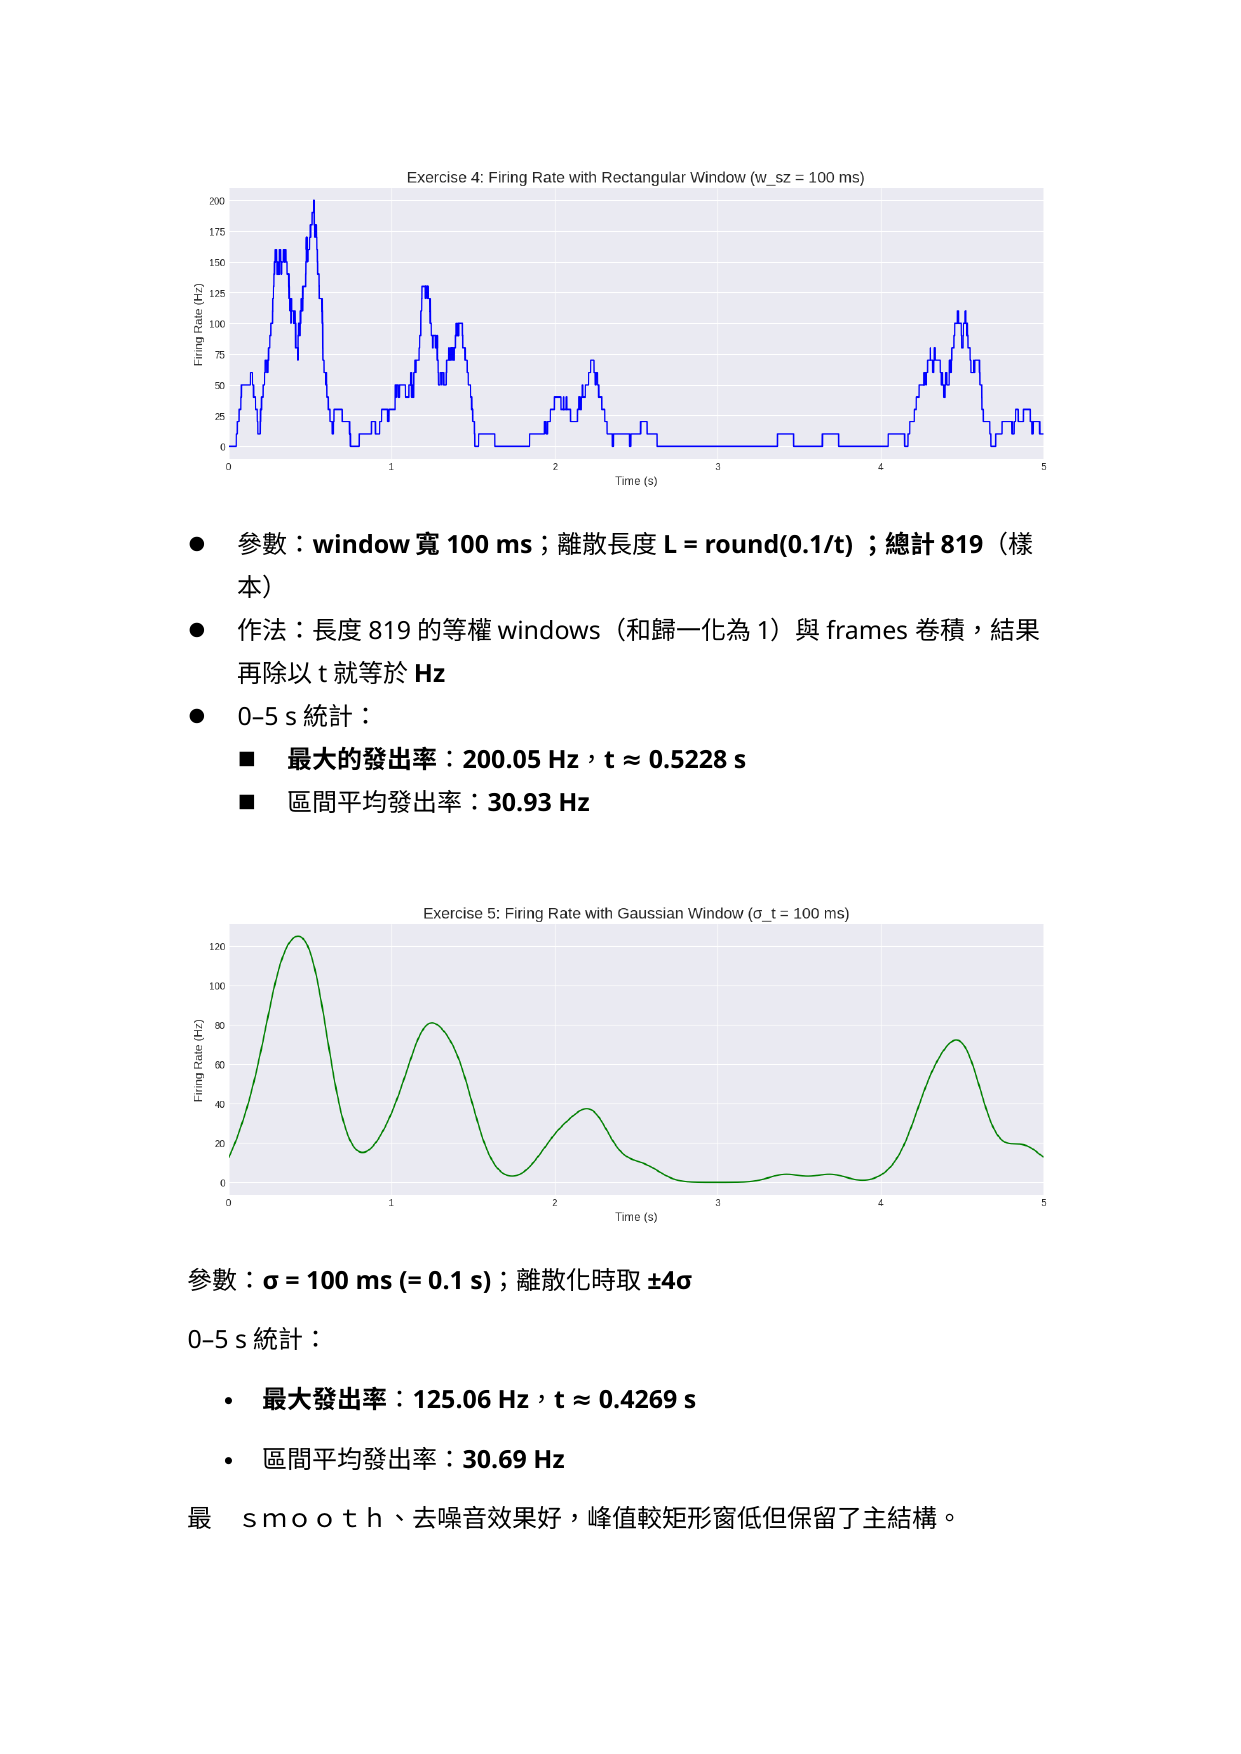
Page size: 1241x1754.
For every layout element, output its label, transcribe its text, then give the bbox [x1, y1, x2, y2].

text 參數：σ = 100 ms (= 0.1 s)；離散化時取 ±4σ [187, 1260, 1053, 1297]
list 參數：window寬 100 ms；離散長度 L = round(0.1/t) ；總計 819（樣本） [187, 524, 1053, 604]
list 最大發出率：125.06 Hz，t ≈ 0.4269 s [225, 1379, 1053, 1416]
text 0–5 s 統計： [187, 1319, 1053, 1357]
list 區間平均發出率：30.93 Hz [237, 782, 1053, 819]
picture [187, 900, 1053, 1229]
picture [187, 164, 1053, 493]
list 0–5 s 統計： [187, 696, 1053, 733]
list 最大的發出率：200.05 Hz，t ≈ 0.5228 s [237, 739, 1053, 776]
text 最 ｓｍｏｏｔｈ、去噪音效果好，峰值較矩形窗低但保留了主結構。 [187, 1498, 1053, 1536]
list 區間平均發出率：30.69 Hz [225, 1438, 1053, 1476]
list 作法：長度 819 的等權windows（和歸一化為 1）與 frames 卷積，結果再除以 t 就等於Hz [187, 610, 1053, 690]
